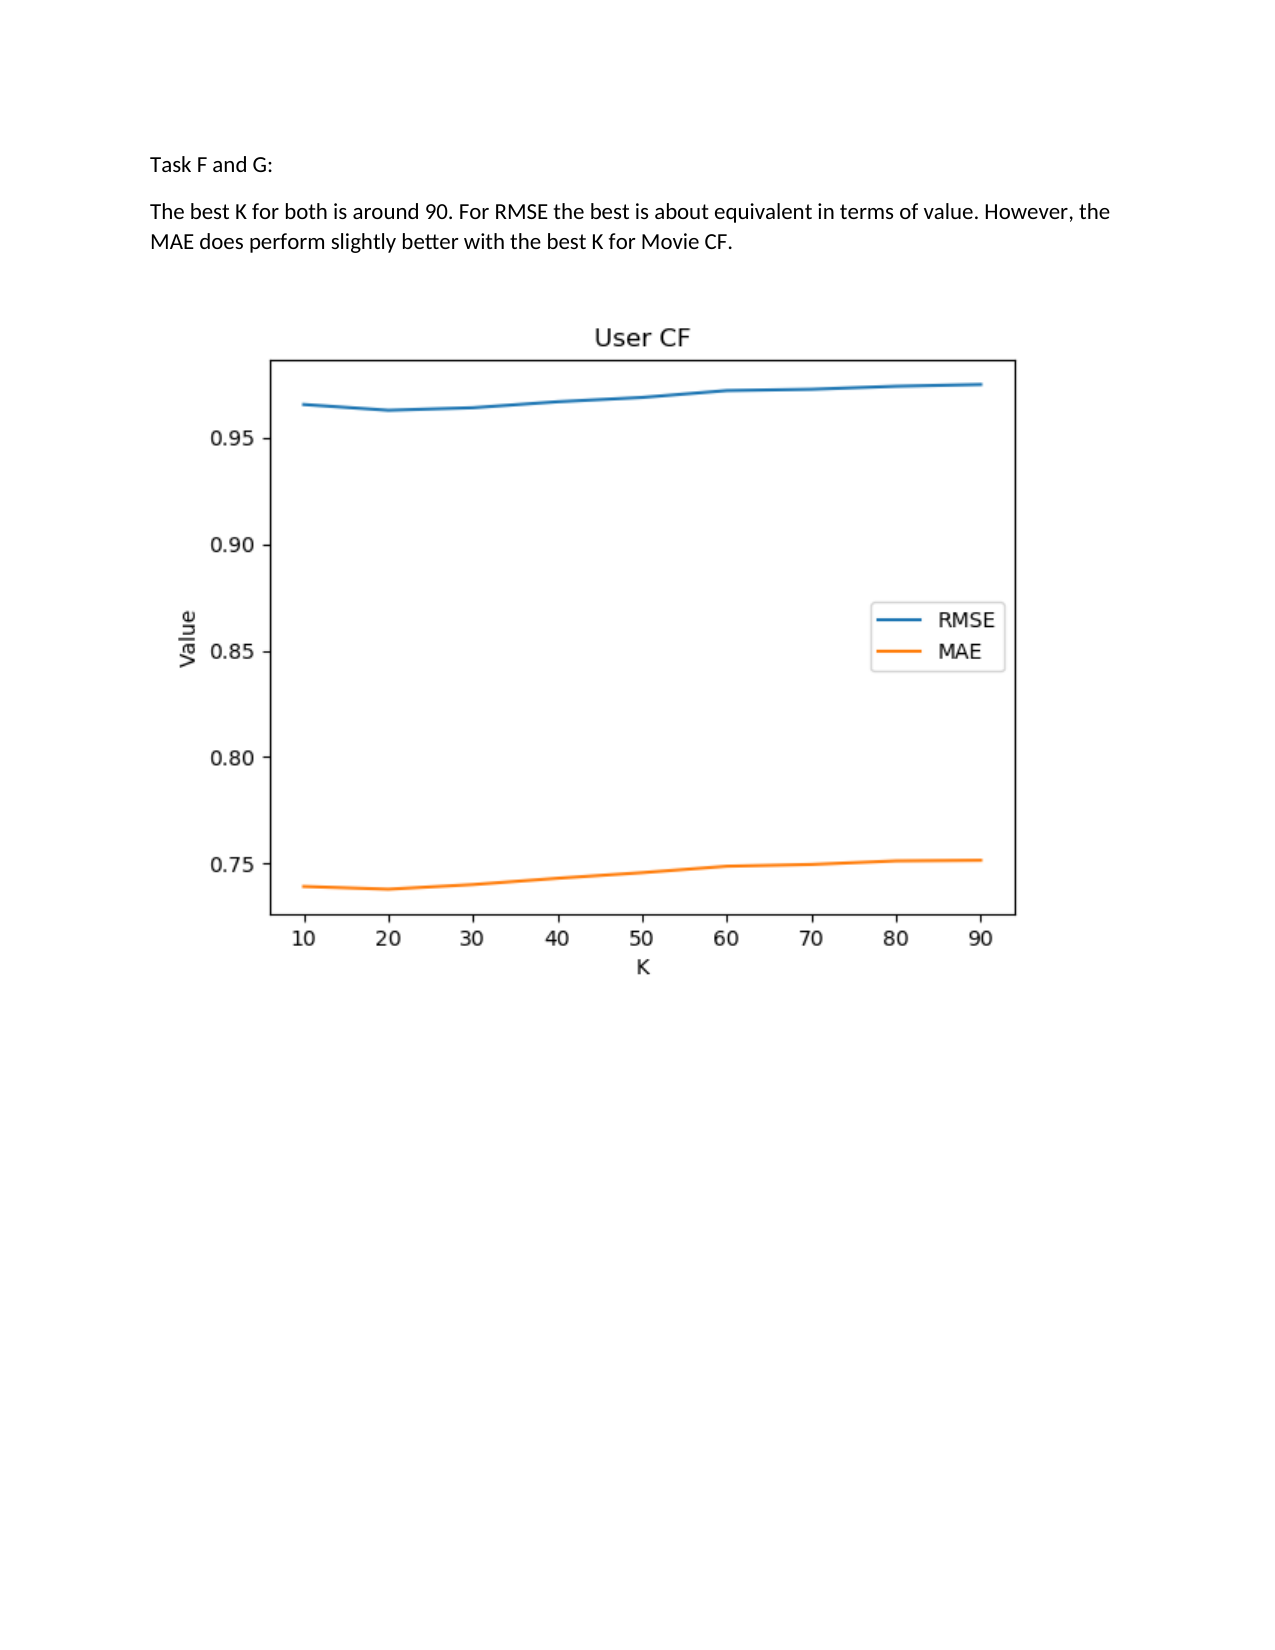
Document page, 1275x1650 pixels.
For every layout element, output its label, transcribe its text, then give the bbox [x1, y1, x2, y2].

picture [150, 273, 1111, 994]
text The best K for both is around 90. For RMSE the best is about equivalent in terms of value. However, the MAE does perform slightly better with the best K for Movie CF. [150, 197, 1125, 255]
text Task F and G: [150, 150, 1125, 178]
